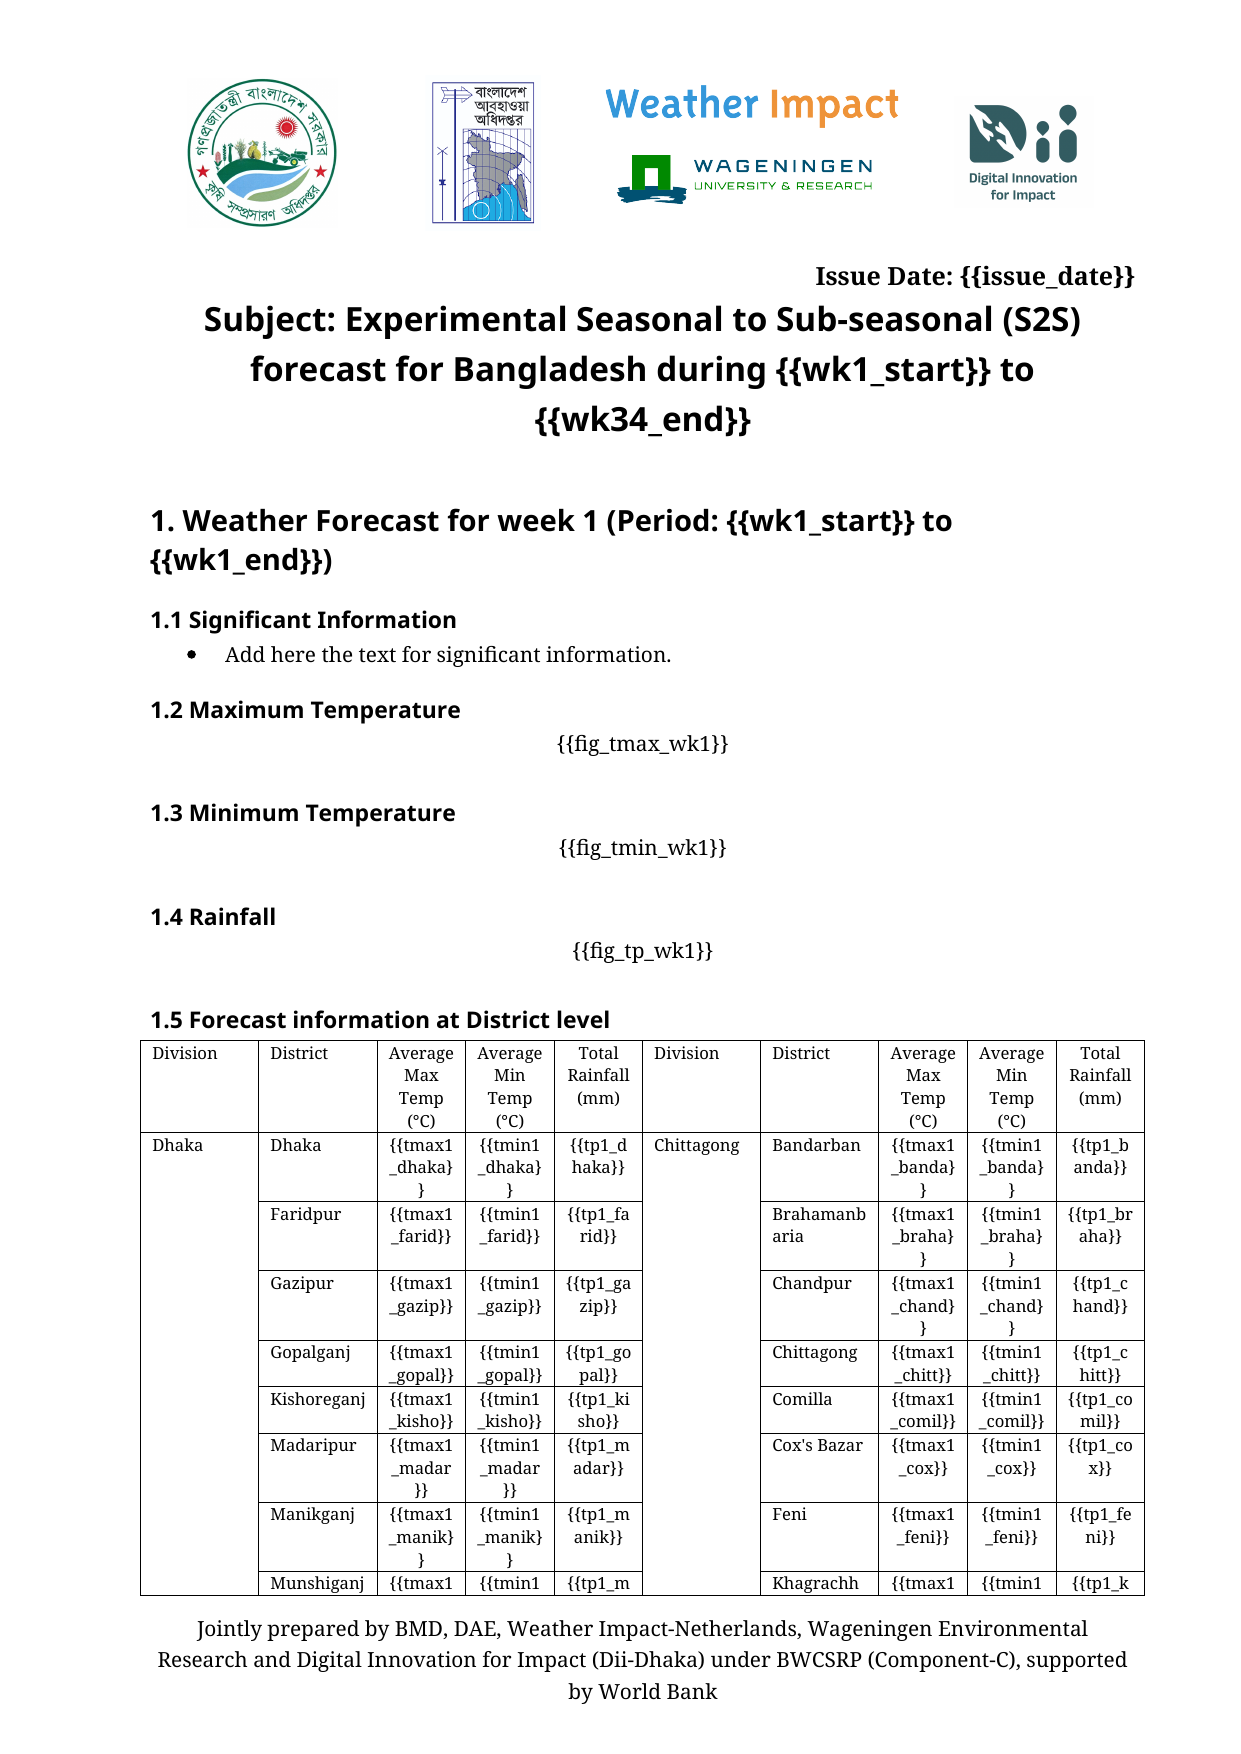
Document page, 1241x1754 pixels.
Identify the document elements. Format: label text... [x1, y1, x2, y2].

list Add here the text for significant information. [187, 640, 1135, 669]
table_cell {{tmin1_munsh}} [466, 1572, 554, 1594]
table_cell Gopalganj [259, 1341, 377, 1386]
table_cell {{tmin1_banda}} [968, 1133, 1056, 1201]
table_cell {{tmax1_munsh}} [378, 1572, 465, 1594]
table_cell {{tmax1_farid}} [378, 1202, 465, 1270]
table_header Average Max Temp (°C) [879, 1041, 967, 1132]
table_cell {{tp1_chand}} [1057, 1271, 1144, 1339]
table_cell {{tmin1_farid}} [466, 1202, 554, 1270]
table_cell {{tmin1_khagr}} [968, 1572, 1056, 1594]
table_cell Bandarban [761, 1133, 878, 1201]
table_cell {{tp1_chitt}} [1057, 1341, 1144, 1386]
picture [605, 85, 899, 128]
table_cell {{tp1_madar}} [555, 1434, 642, 1502]
table_header District [761, 1041, 878, 1132]
table_cell {{tmax1_chand}} [879, 1271, 967, 1339]
table_cell {{tmax1_braha}} [879, 1202, 967, 1270]
table_cell {{tmax1_gopal}} [378, 1341, 465, 1386]
table_cell {{tmin1_manik}} [466, 1503, 554, 1571]
table_cell Dhaka [141, 1133, 258, 1594]
table_cell Manikganj [259, 1503, 377, 1571]
table_cell {{tp1_comil}} [1057, 1387, 1144, 1432]
text 1.3 Minimum Temperature [150, 797, 1135, 828]
text 1.5 Forecast information at District level [150, 1004, 1135, 1036]
table_cell Comilla [761, 1387, 878, 1432]
table_header Total Rainfall (mm) [555, 1041, 642, 1132]
table_cell {{tmin1_kisho}} [466, 1387, 554, 1432]
text 1. Weather Forecast for week 1 (Period: {{wk1_start}} to {{wk1_end}}) [150, 500, 1135, 579]
table_cell {{tmax1_kisho}} [378, 1387, 465, 1432]
table_cell {{tmin1_braha}} [968, 1202, 1056, 1270]
table_cell {{tp1_banda}} [1057, 1133, 1144, 1201]
table_header [591, 75, 913, 232]
table_header Average Min Temp (°C) [968, 1041, 1056, 1132]
table_cell Faridpur [259, 1202, 377, 1270]
table_cell {{tmax1_comil}} [879, 1387, 967, 1432]
table_cell {{tmin1_comil}} [968, 1387, 1056, 1432]
table_cell {{tmax1_cox}} [879, 1434, 967, 1502]
table_cell {{tmax1_khagr}} [879, 1572, 967, 1594]
table_cell {{tmin1_dhaka}} [466, 1133, 554, 1201]
table_cell {{tmax1_gazip}} [378, 1271, 465, 1339]
text Issue Date: {{issue_date}} [150, 259, 1135, 293]
text 1.4 Rainfall [150, 901, 1135, 932]
table_cell {{tmin1_gazip}} [466, 1271, 554, 1339]
table_cell {{tmax1_chitt}} [879, 1341, 967, 1386]
table_cell Chittagong [643, 1133, 760, 1594]
table_cell {{tp1_feni}} [1057, 1503, 1144, 1571]
table_cell Feni [761, 1503, 878, 1571]
table_cell Chandpur [761, 1271, 878, 1339]
table_cell Khagrachhari [761, 1572, 878, 1594]
text {{fig_tp_wk1}} [150, 937, 1135, 965]
table_cell {{tp1_kisho}} [555, 1387, 642, 1432]
table_cell {{tmin1_chitt}} [968, 1341, 1056, 1386]
text 1.1 Significant Information [150, 604, 1135, 636]
table_cell {{tmax1_dhaka}} [378, 1133, 465, 1201]
table_cell {{tp1_dhaka}} [555, 1133, 642, 1201]
table_cell {{tmax1_madar}} [378, 1434, 465, 1502]
table_cell {{tmax1_banda}} [879, 1133, 967, 1201]
table_cell Dhaka [259, 1133, 377, 1201]
table_header Average Min Temp (°C) [466, 1041, 554, 1132]
table_cell Cox's Bazar [761, 1434, 878, 1502]
table_header District [259, 1041, 377, 1132]
picture [602, 130, 902, 220]
table_cell {{tp1_gopal}} [555, 1341, 642, 1386]
table_header Division [141, 1041, 258, 1132]
text Subject: Experimental Seasonal to Sub-seasonal (S2S) forecast for Bangladesh during {{wk1_start}} to {{wk34_end}} [150, 296, 1135, 441]
table_cell {{tp1_manik}} [555, 1503, 642, 1571]
picture [186, 78, 339, 228]
table_header Division [643, 1041, 760, 1132]
table_cell Kishoreganj [259, 1387, 377, 1432]
table_cell {{tp1_farid}} [555, 1202, 642, 1270]
picture [954, 96, 1094, 208]
table_cell {{tmin1_feni}} [968, 1503, 1056, 1571]
picture [425, 75, 541, 231]
table_cell {{tp1_khagr}} [1057, 1572, 1144, 1594]
text 1.2 Maximum Temperature [150, 694, 1135, 725]
table_cell {{tmax1_manik}} [378, 1503, 465, 1571]
table_cell {{tmax1_feni}} [879, 1503, 967, 1571]
table_cell {{tp1_braha}} [1057, 1202, 1144, 1270]
table_cell Madaripur [259, 1434, 377, 1502]
table_cell Gazipur [259, 1271, 377, 1339]
table_cell {{tmin1_cox}} [968, 1434, 1056, 1502]
table_header Average Max Temp (°C) [378, 1041, 465, 1132]
table_header [913, 75, 1135, 232]
table_cell {{tmin1_madar}} [466, 1434, 554, 1502]
table_cell {{tp1_cox}} [1057, 1434, 1144, 1502]
text {{fig_tmin_wk1}} [150, 833, 1135, 862]
table_header [375, 75, 591, 232]
table_cell {{tmin1_gopal}} [466, 1341, 554, 1386]
table_cell {{tp1_munsh}} [555, 1572, 642, 1594]
table_cell Brahamanbaria [761, 1202, 878, 1270]
table_cell {{tmin1_chand}} [968, 1271, 1056, 1339]
table_cell Munshiganj [259, 1572, 377, 1594]
table_header [150, 75, 375, 232]
text {{fig_tmax_wk1}} [150, 729, 1135, 758]
table_cell {{tp1_gazip}} [555, 1271, 642, 1339]
table_cell Chittagong [761, 1341, 878, 1386]
table_header Total Rainfall (mm) [1057, 1041, 1144, 1132]
